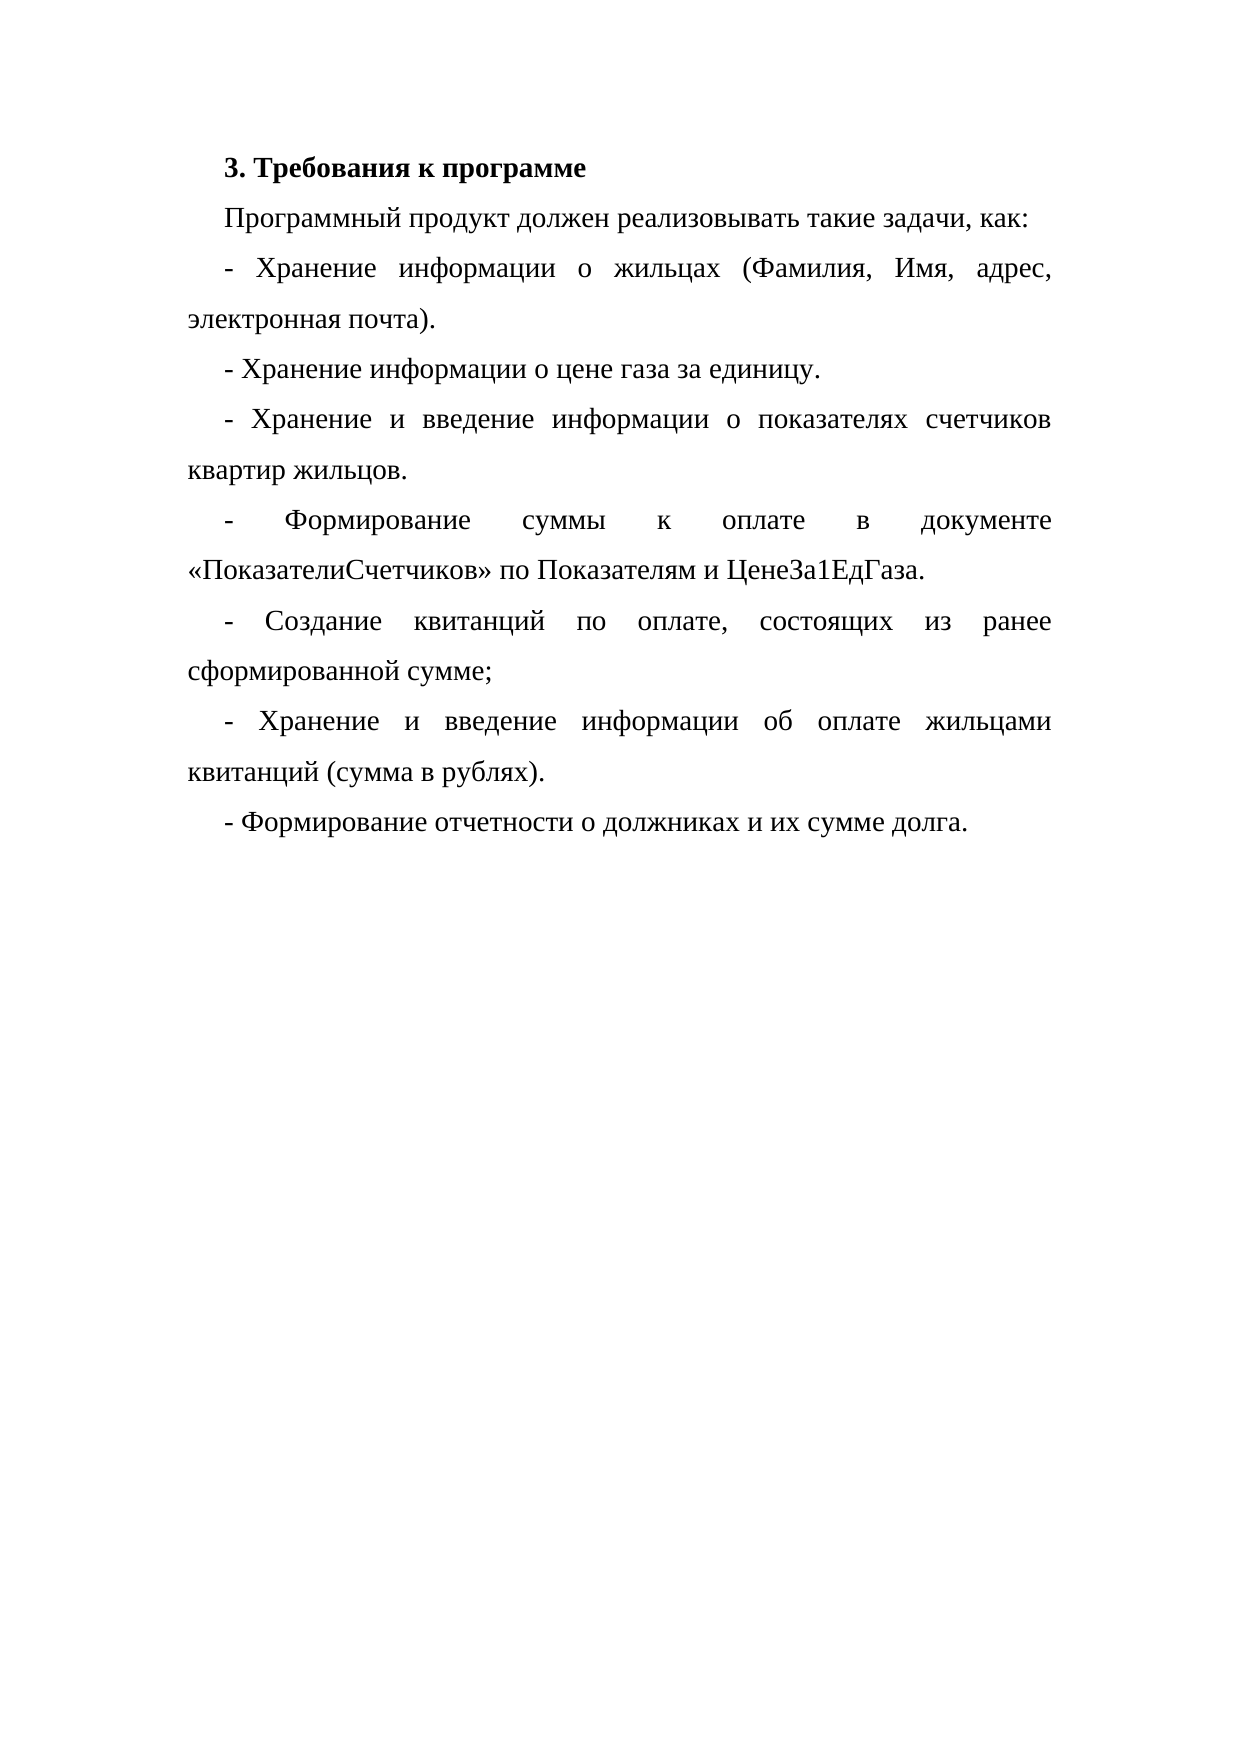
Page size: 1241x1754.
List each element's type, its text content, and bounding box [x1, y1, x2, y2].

list - Создание квитанций по оплате, состоящих из ранее сформированной сумме; [187, 603, 1053, 687]
list - Хранение и введение информации о показателях счетчиков квартир жильцов. [187, 402, 1053, 485]
list - Хранение информации о цене газа за единицу. [187, 351, 1053, 385]
list Требования к программе [187, 150, 1053, 183]
list - Хранение информации о жильцах (Фамилия, Имя, адрес, электронная почта). [187, 251, 1053, 334]
list - Формирование суммы к оплате в документе «ПоказателиСчетчиков» по Показателям и ЦенеЗа1ЕдГаза. [187, 502, 1053, 586]
list Программный продукт должен реализовывать такие задачи, как: [187, 200, 1053, 234]
list - Формирование отчетности о должниках и их сумме долга. [187, 804, 1053, 838]
list - Хранение и введение информации об оплате жильцами квитанций (сумма в рублях). [187, 703, 1053, 787]
